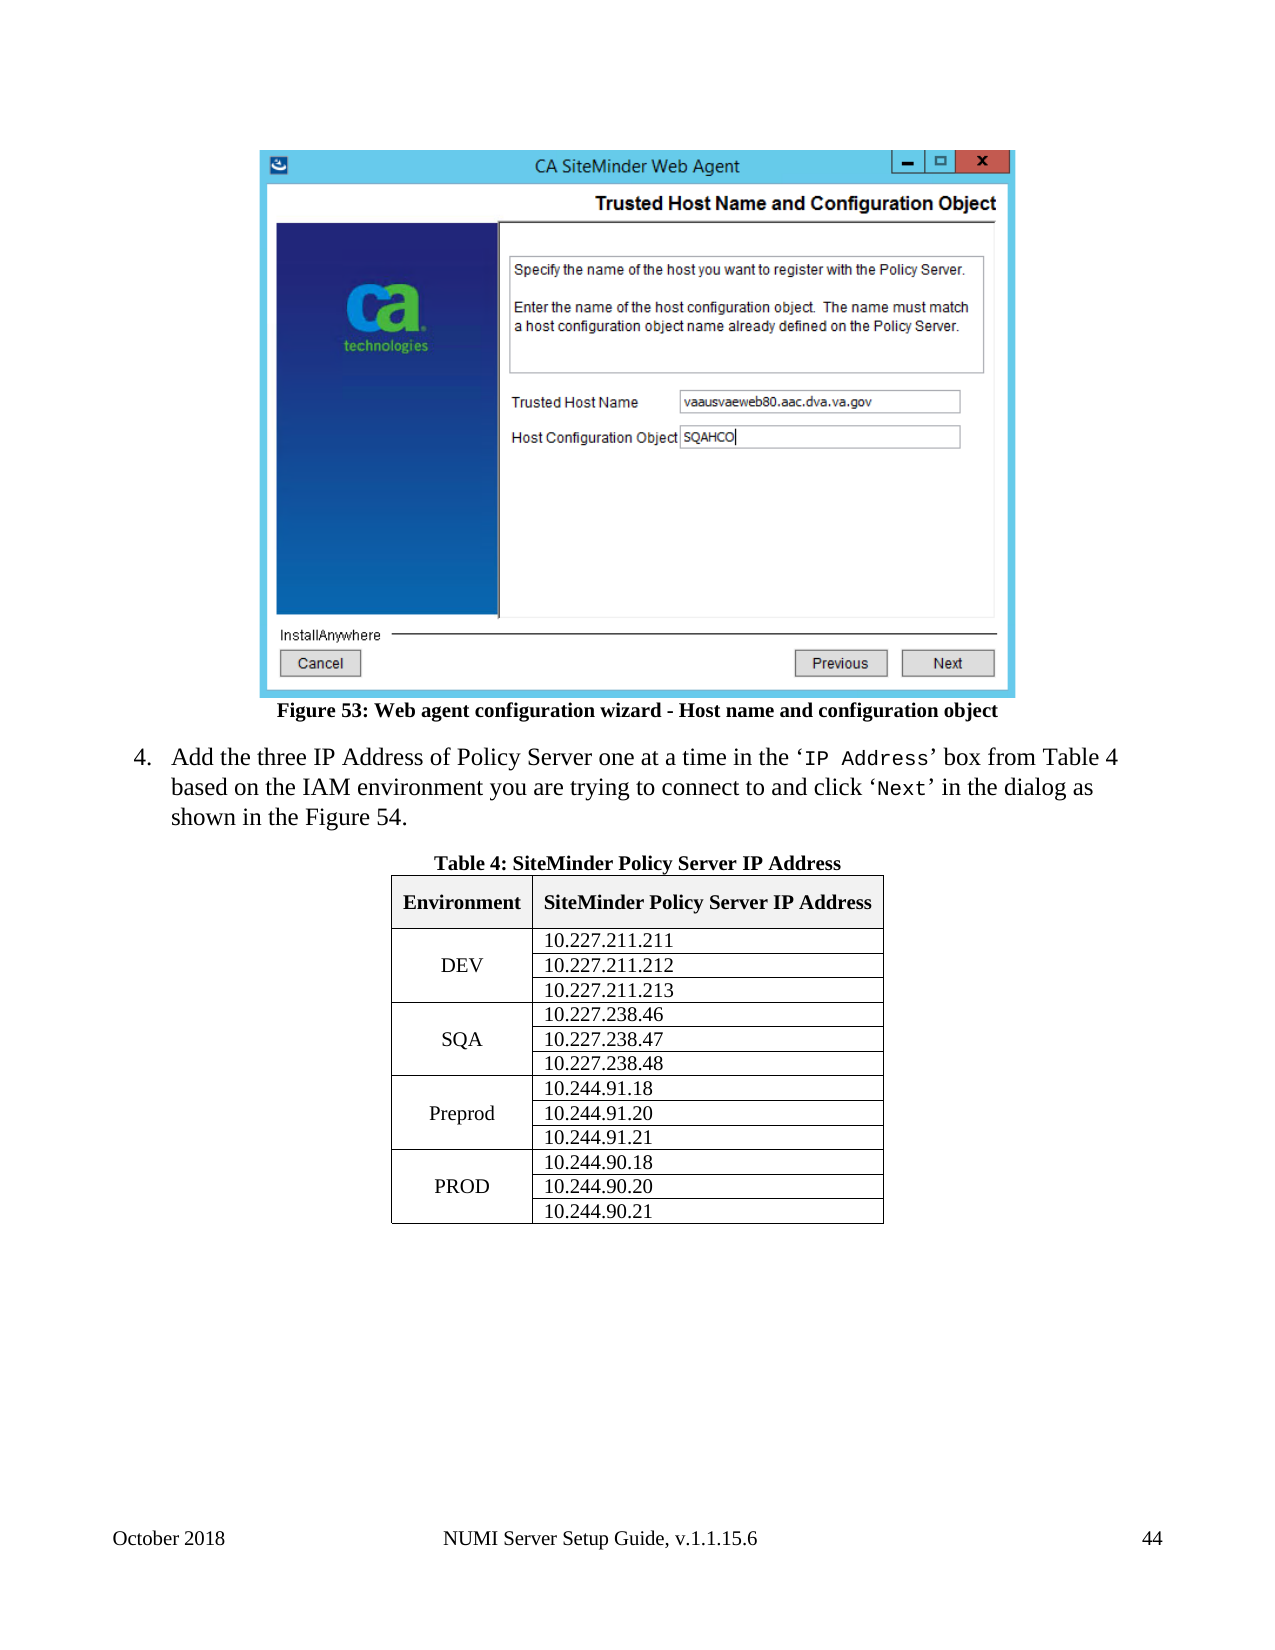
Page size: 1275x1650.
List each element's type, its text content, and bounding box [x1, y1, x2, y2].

table_header SiteMinder Policy Server IP Address [533, 876, 883, 928]
table_cell DEV [392, 929, 532, 1002]
table_cell 10.244.91.20 [533, 1101, 883, 1124]
table_cell 10.227.211.211 [533, 929, 883, 952]
table_cell 10.227.238.46 [533, 1003, 883, 1026]
text Table 4: SiteMinder Policy Server IP Address [112, 851, 1162, 875]
table_cell 10.227.238.47 [533, 1027, 883, 1051]
text Figure 53: Web agent configuration wizard - Host name and configuration object [112, 697, 1162, 722]
table_cell 10.244.90.21 [533, 1199, 883, 1223]
table_cell 10.227.211.213 [533, 978, 883, 1002]
table_header Environment [392, 876, 532, 928]
table_cell 10.244.91.21 [533, 1126, 883, 1149]
table_cell 10.227.211.212 [533, 954, 883, 977]
table_cell SQA [392, 1003, 532, 1075]
list Add the three IP Address of Policy Server one at a time in the ‘IP Address’ box from Table 4 based on the IAM environment you are trying to connect to and click ‘Next’ in the dialog as shown in the Figure 54. [133, 742, 1162, 830]
picture [259, 150, 1016, 698]
table_cell 10.244.90.18 [533, 1150, 883, 1174]
table_cell 10.244.91.18 [533, 1076, 883, 1100]
table_cell PROD [392, 1150, 532, 1223]
table_cell 10.244.90.20 [533, 1175, 883, 1198]
table_cell Preprod [392, 1076, 532, 1149]
table_cell 10.227.238.48 [533, 1052, 883, 1075]
